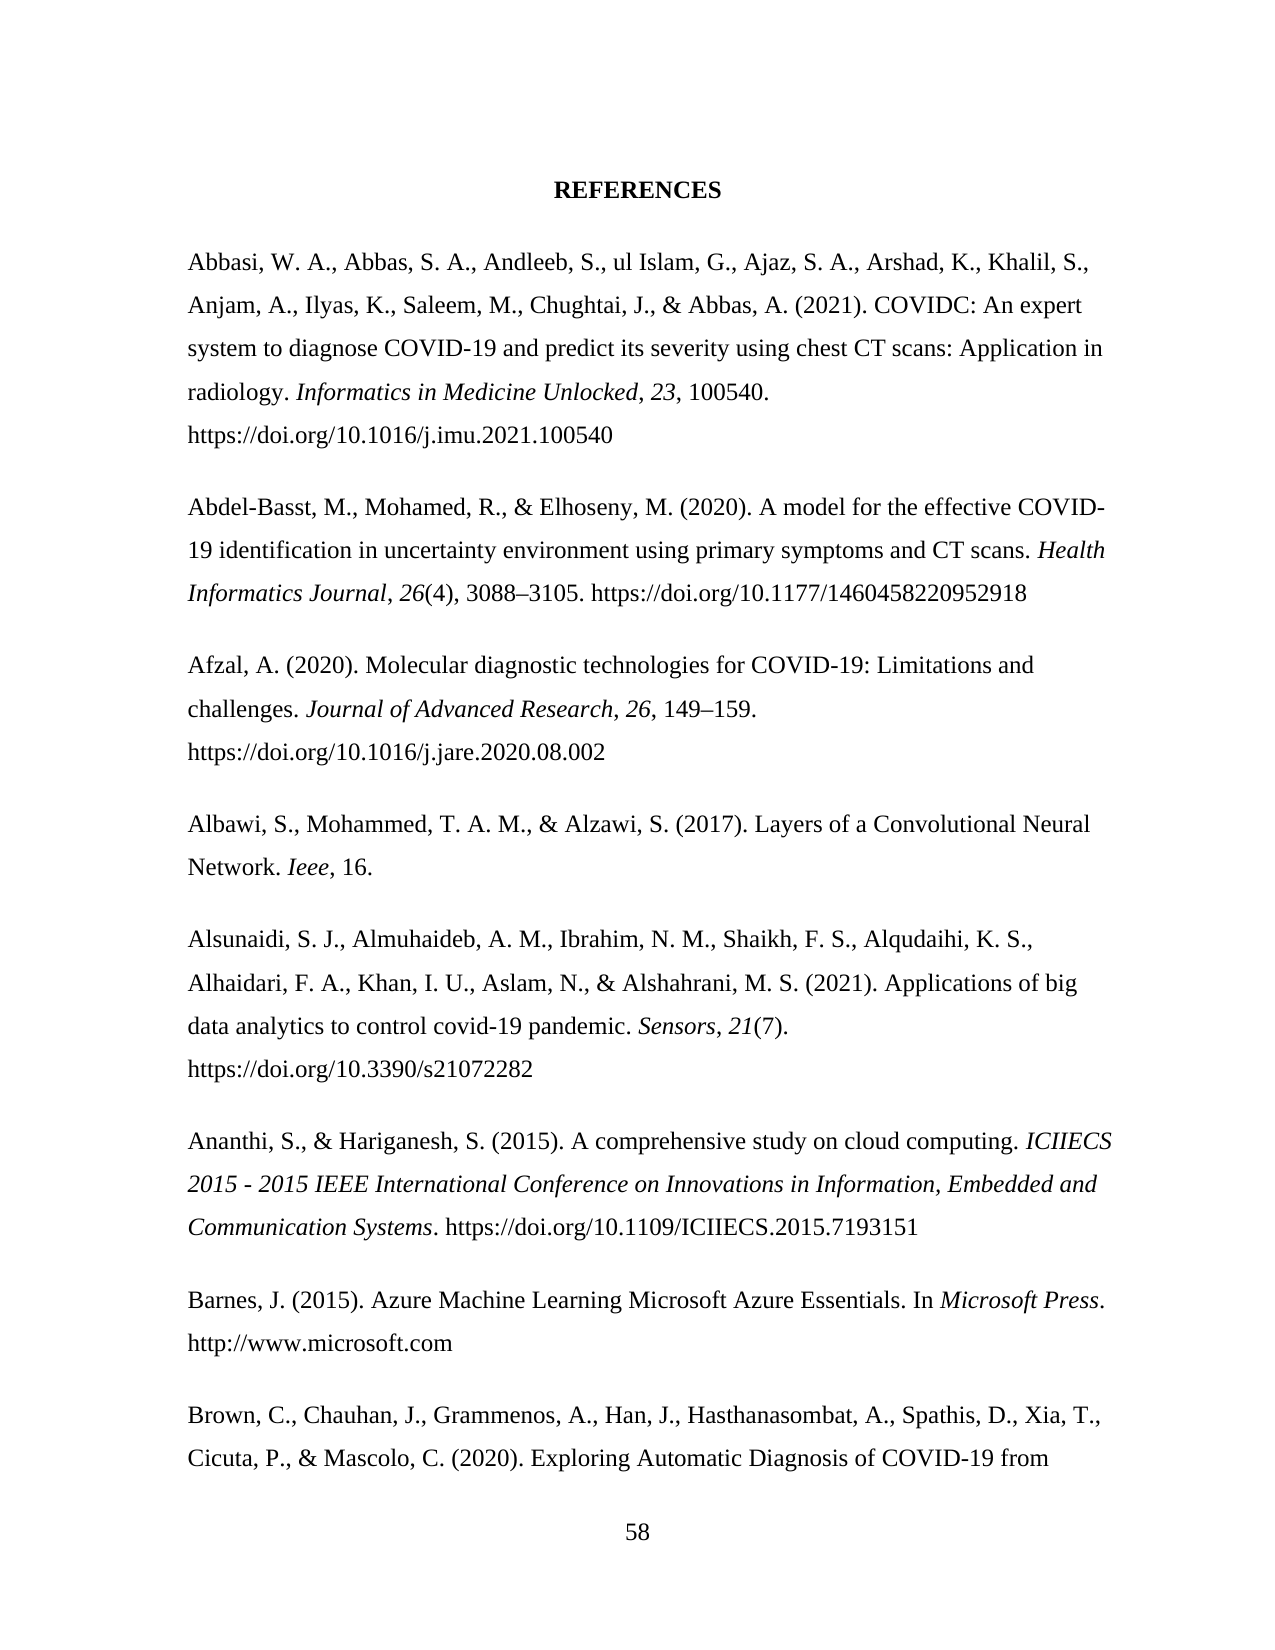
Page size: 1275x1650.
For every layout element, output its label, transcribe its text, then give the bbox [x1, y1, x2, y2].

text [187, 1400, 1125, 1472]
text Ananthi, S., & Hariganesh, S. (2015). A comprehensive study on cloud computing. ICIIECS 2015 - 2015 IEEE International Conference on Innovations in Information, Embedded and Communication Systems. https://doi.org/10.1109/ICIIECS.2015.7193151 [187, 1126, 1125, 1241]
text Abdel-Basst, M., Mohamed, R., & Elhoseny, M. (2020). A model for the effective COVID-19 identification in uncertainty environment using primary symptoms and CT scans. Health Informatics Journal, 26(4), 3088–3105. https://doi.org/10.1177/1460458220952918 [187, 492, 1125, 607]
text Alsunaidi, S. J., Almuhaideb, A. M., Ibrahim, N. M., Shaikh, F. S., Alqudaihi, K. S., Alhaidari, F. A., Khan, I. U., Aslam, N., & Alshahrani, M. S. (2021). Applications of big data analytics to control covid‐19 pandemic. Sensors, 21(7). https://doi.org/10.3390/s21072282 [187, 924, 1125, 1083]
text Albawi, S., Mohammed, T. A. M., & Alzawi, S. (2017). Layers of a Convolutional Neural Network. Ieee, 16. [187, 809, 1125, 881]
subtitle REFERENCES [150, 175, 1125, 204]
text Afzal, A. (2020). Molecular diagnostic technologies for COVID-19: Limitations and challenges. Journal of Advanced Research, 26, 149–159. https://doi.org/10.1016/j.jare.2020.08.002 [187, 651, 1125, 766]
text Barnes, J. (2015). Azure Machine Learning Microsoft Azure Essentials. In Microsoft Press. http://www.microsoft.com [187, 1285, 1125, 1357]
text Abbasi, W. A., Abbas, S. A., Andleeb, S., ul Islam, G., Ajaz, S. A., Arshad, K., Khalil, S., Anjam, A., Ilyas, K., Saleem, M., Chughtai, J., & Abbas, A. (2021). COVIDC: An expert system to diagnose COVID-19 and predict its severity using chest CT scans: Application in radiology. Informatics in Medicine Unlocked, 23, 100540. https://doi.org/10.1016/j.imu.2021.100540 [187, 247, 1125, 448]
